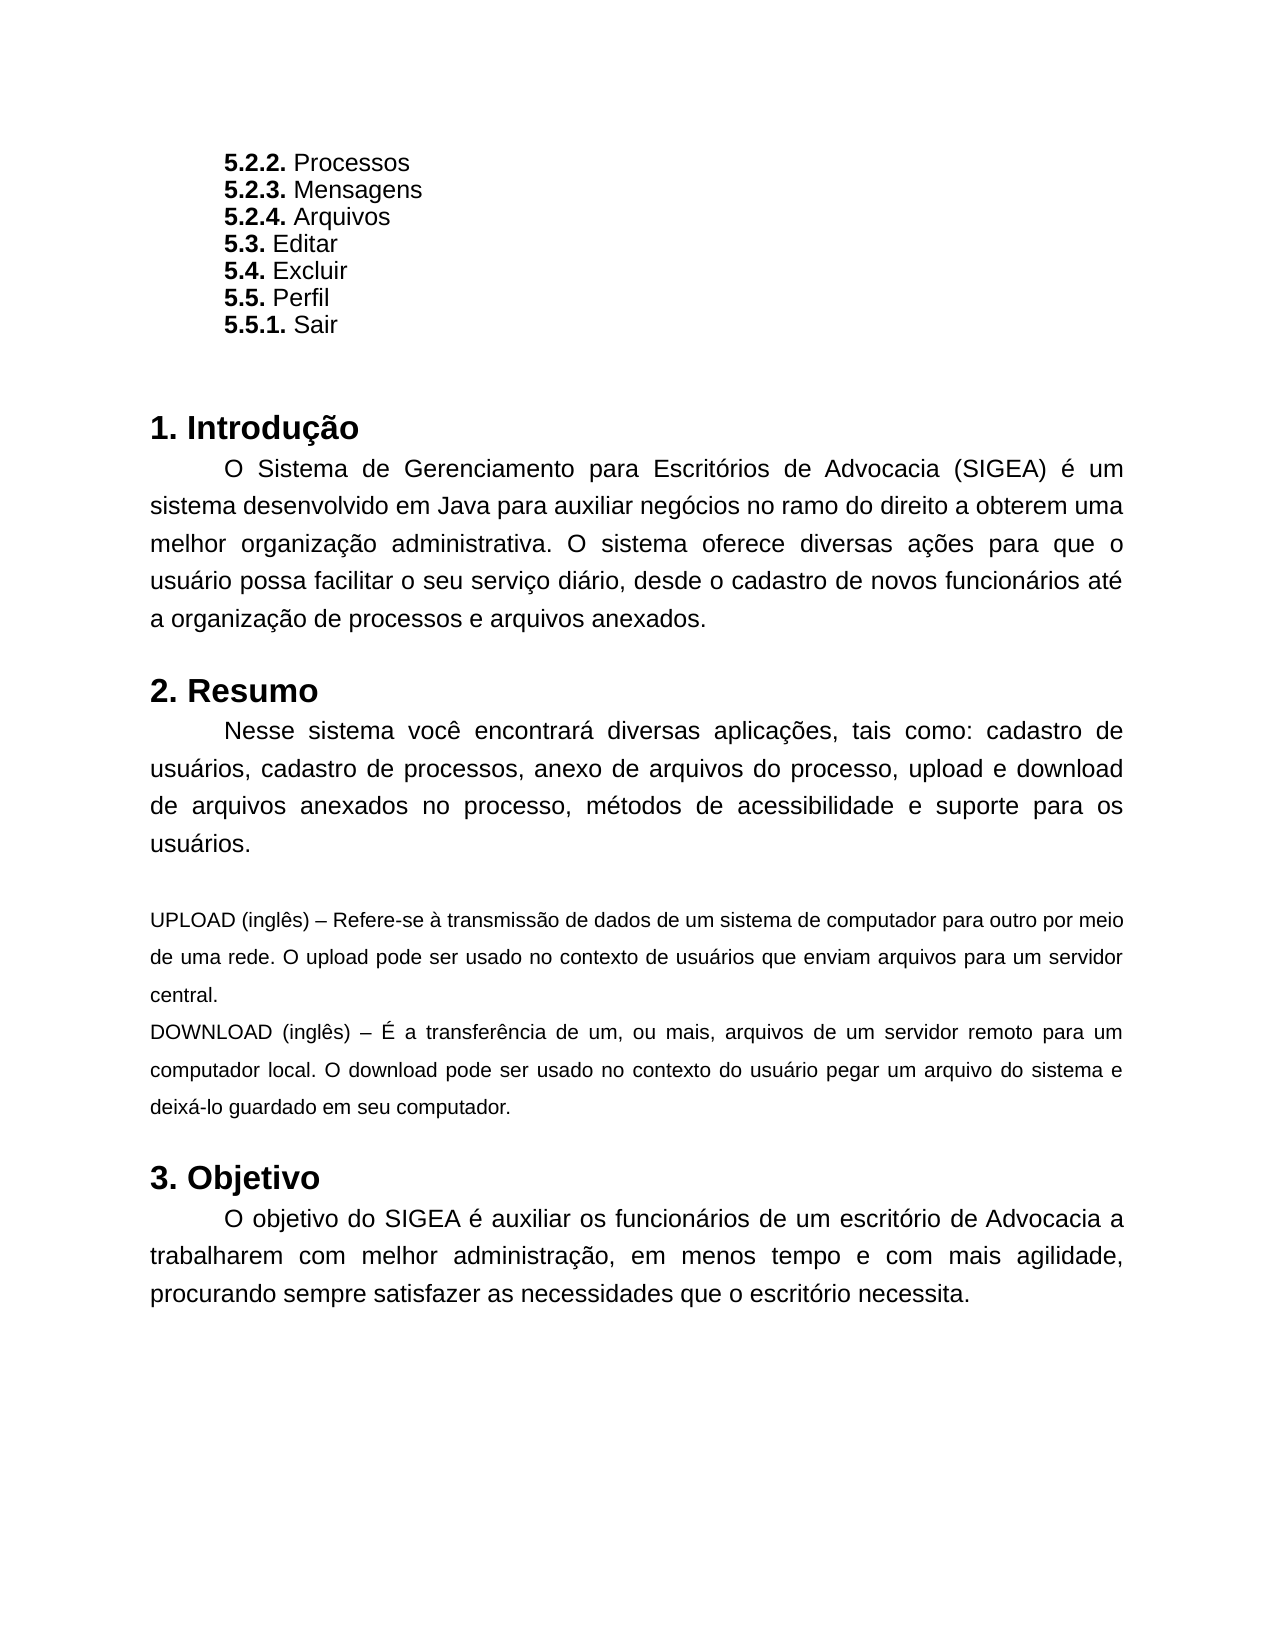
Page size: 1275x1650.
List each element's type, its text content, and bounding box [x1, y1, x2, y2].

text 5.5. Perfil [150, 285, 1125, 312]
text 1. Introdução [150, 409, 1125, 447]
text 5.3. Editar [150, 231, 1125, 258]
text O objetivo do SIGEA é auxiliar os funcionários de um escritório de Advocacia a trabalharem com melhor administração, em menos tempo e com mais agilidade, procurando sempre satisfazer as necessidades que o escritório necessita. [150, 1197, 1125, 1309]
text 5.2.3. Mensagens [224, 177, 1125, 204]
text 2. Resumo [150, 672, 1125, 709]
text 5.5.1. Sair [224, 312, 1125, 339]
text UPLOAD (inglês) – Refere-se à transmissão de dados de um sistema de computador para outro por meio de uma rede. O upload pode ser usado no contexto de usuários que enviam arquivos para um servidor central. [150, 897, 1125, 1009]
text 5.2.2. Processos [224, 150, 1125, 177]
text DOWNLOAD (inglês) – É a transferência de um, ou mais, arquivos de um servidor remoto para um computador local. O download pode ser usado no contexto do usuário pegar um arquivo do sistema e deixá-lo guardado em seu computador. [150, 1009, 1125, 1122]
text 5.4. Excluir [150, 258, 1125, 285]
text 3. Objetivo [150, 1159, 1125, 1197]
text 5.2.4. Arquivos [224, 204, 1125, 231]
text Nesse sistema você encontrará diversas aplicações, tais como: cadastro de usuários, cadastro de processos, anexo de arquivos do processo, upload e download de arquivos anexados no processo, métodos de acessibilidade e suporte para os usuários. [150, 709, 1125, 859]
text O Sistema de Gerenciamento para Escritórios de Advocacia (SIGEA) é um sistema desenvolvido em Java para auxiliar negócios no ramo do direito a obterem uma melhor organização administrativa. O sistema oferece diversas ações para que o usuário possa facilitar o seu serviço diário, desde o cadastro de novos funcionários até a organização de processos e arquivos anexados. [150, 447, 1125, 634]
